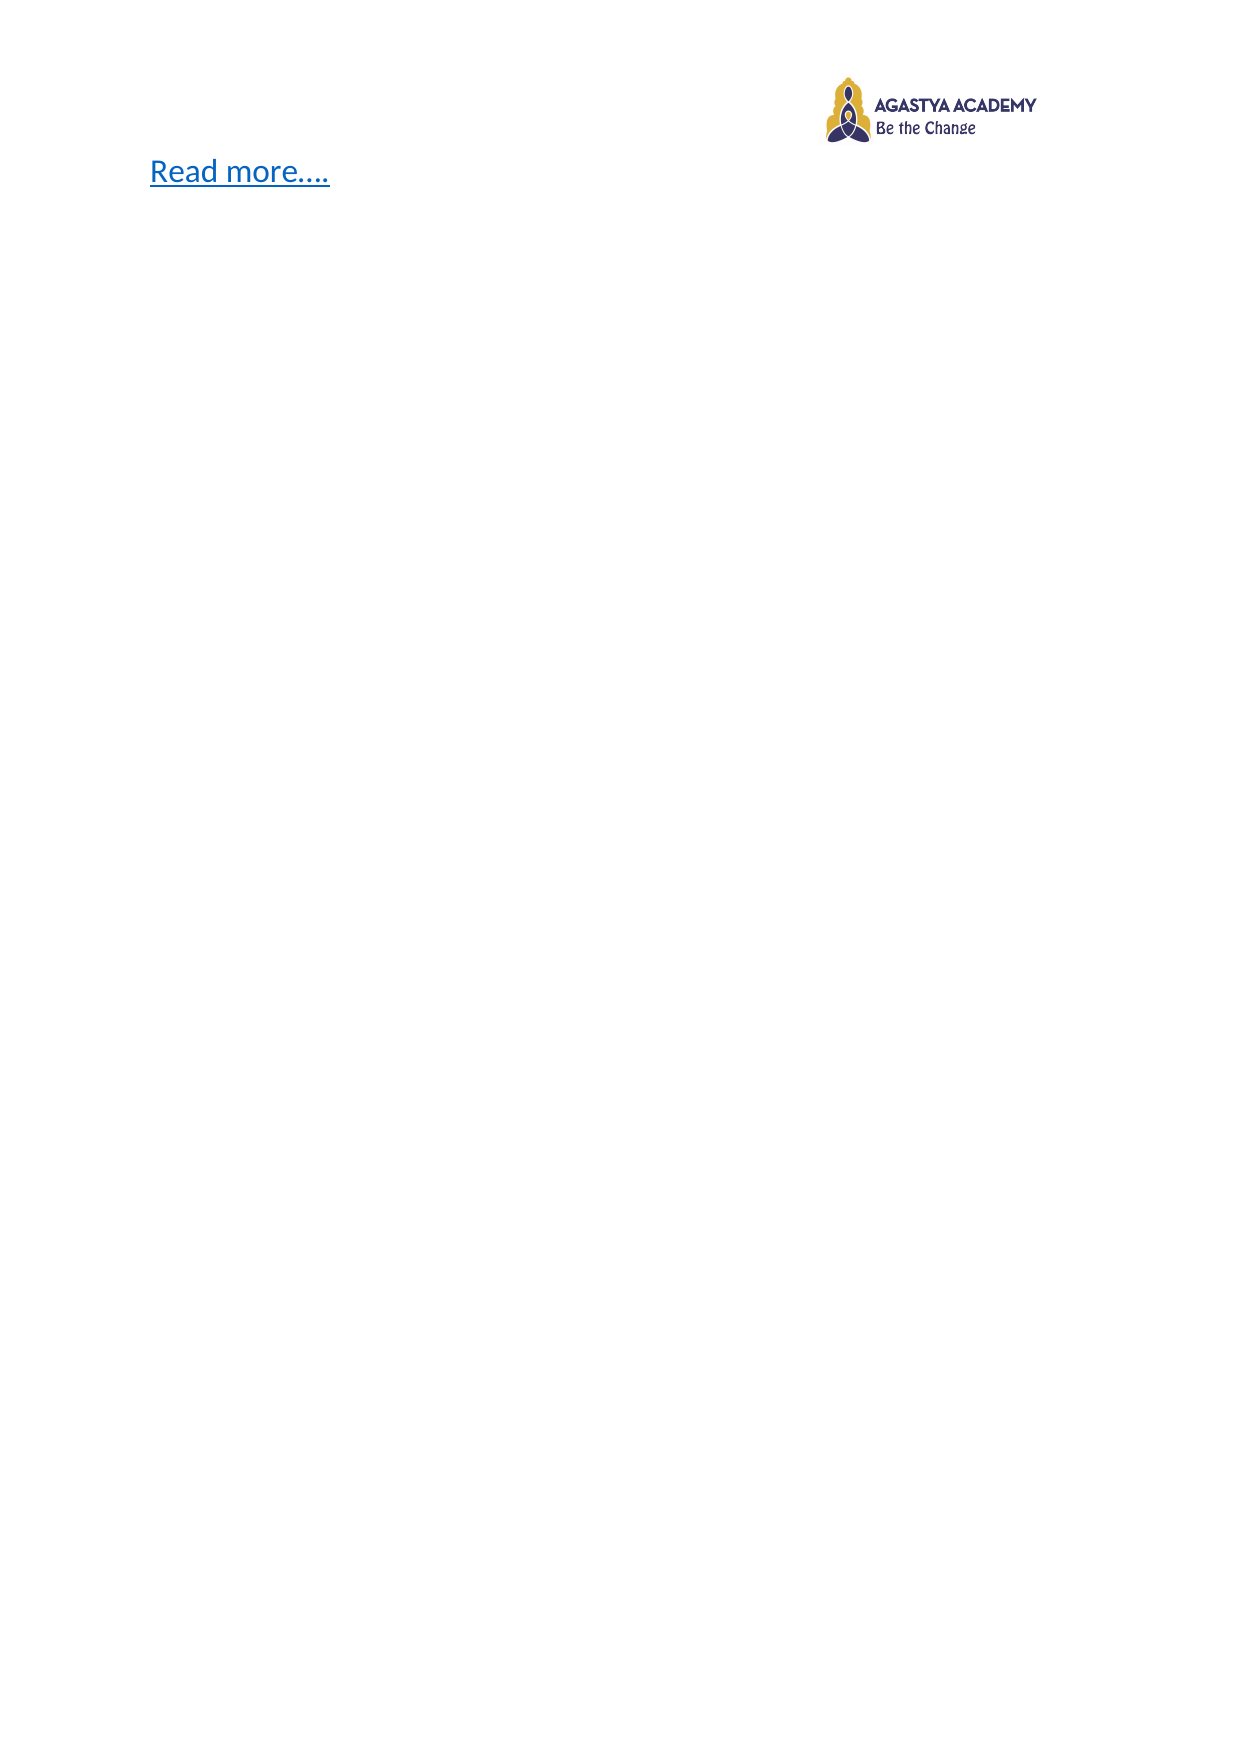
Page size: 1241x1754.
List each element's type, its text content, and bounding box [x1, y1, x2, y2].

picture [814, 73, 1091, 150]
text Read more…. [150, 150, 1090, 191]
